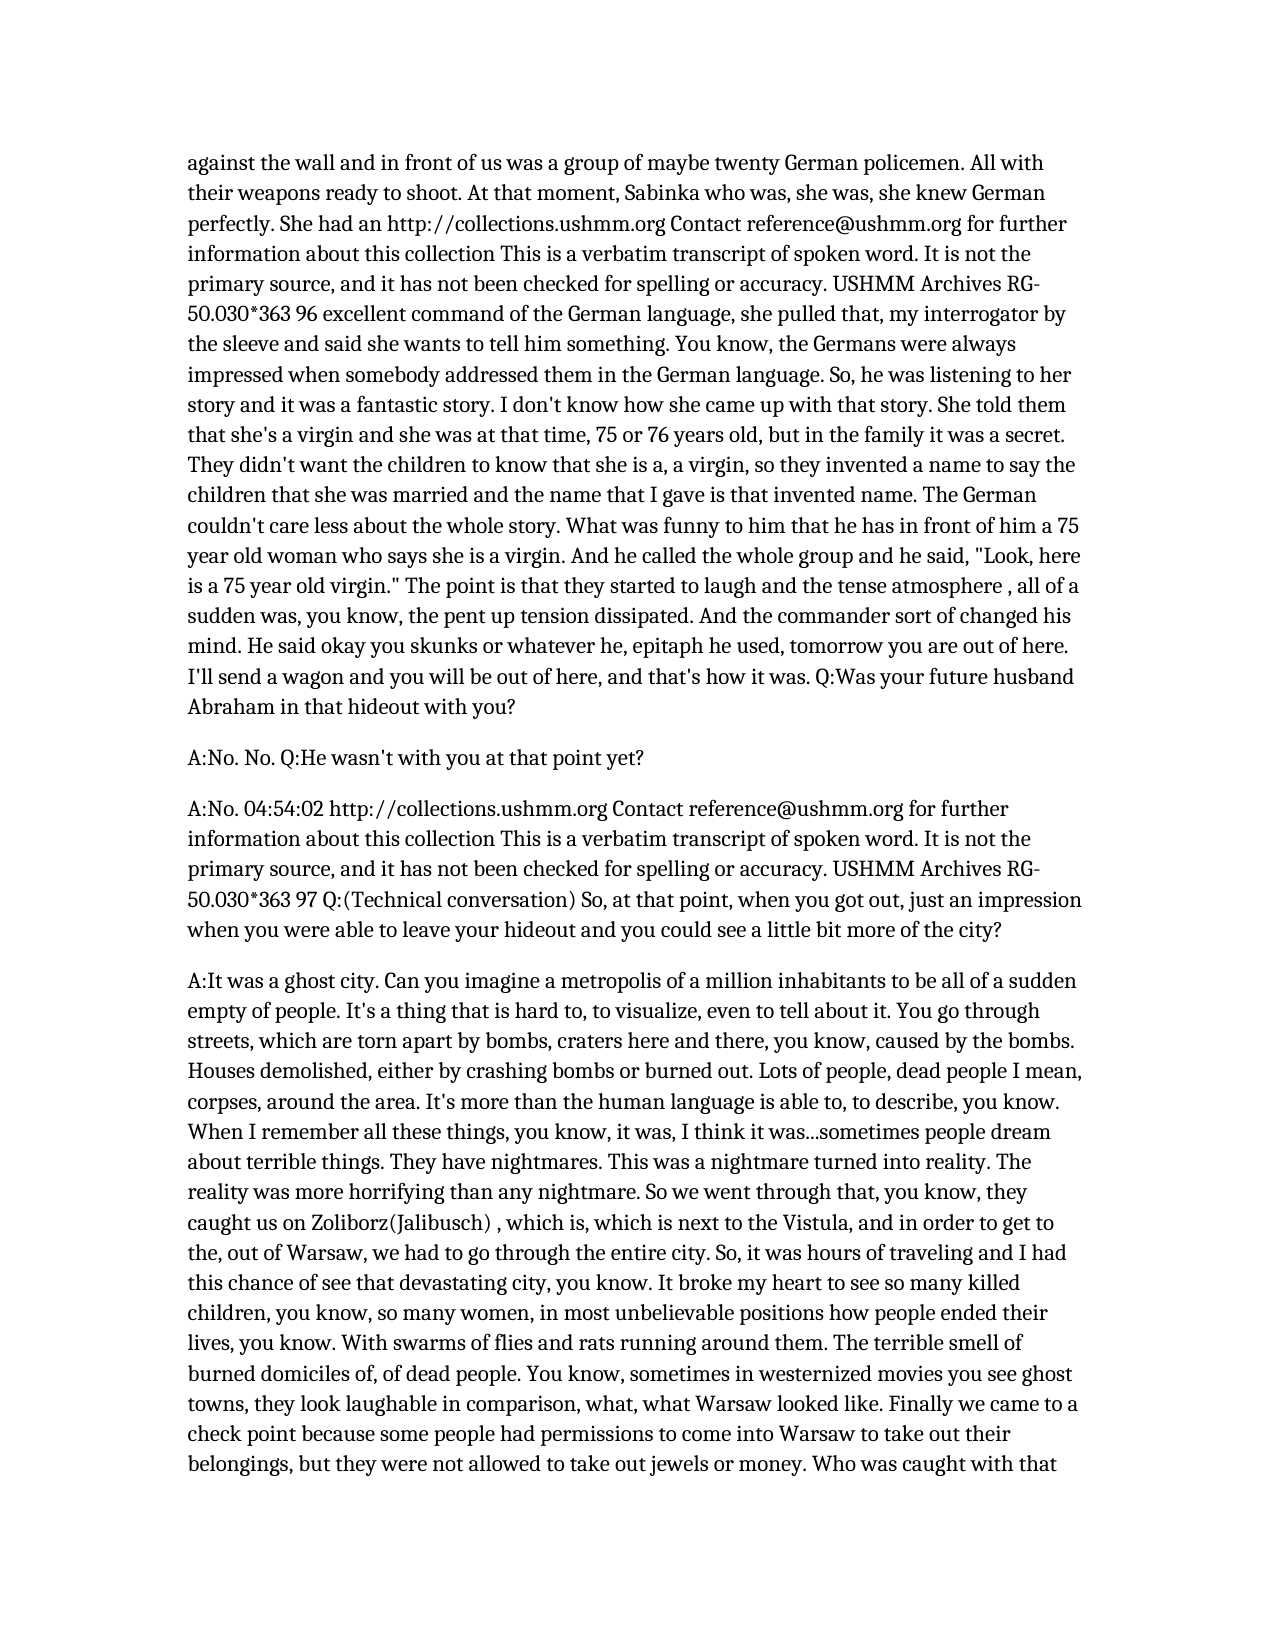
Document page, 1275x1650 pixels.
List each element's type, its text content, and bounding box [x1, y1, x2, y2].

text A:No. 04:54:02 http://collections.ushmm.org Contact reference@ushmm.org for further information about this collection This is a verbatim transcript of spoken word. It is not the primary source, and it has not been checked for spelling or accuracy. USHMM Archives RG-50.030*363 97 Q:(Technical conversation) So, at that point, when you got out, just an impression when you were able to leave your hideout and you could see a little bit more of the city? [187, 796, 1087, 943]
text A:No. No. Q:He wasn't with you at that point yet? [187, 745, 1087, 771]
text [187, 150, 1087, 720]
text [187, 968, 1087, 1477]
